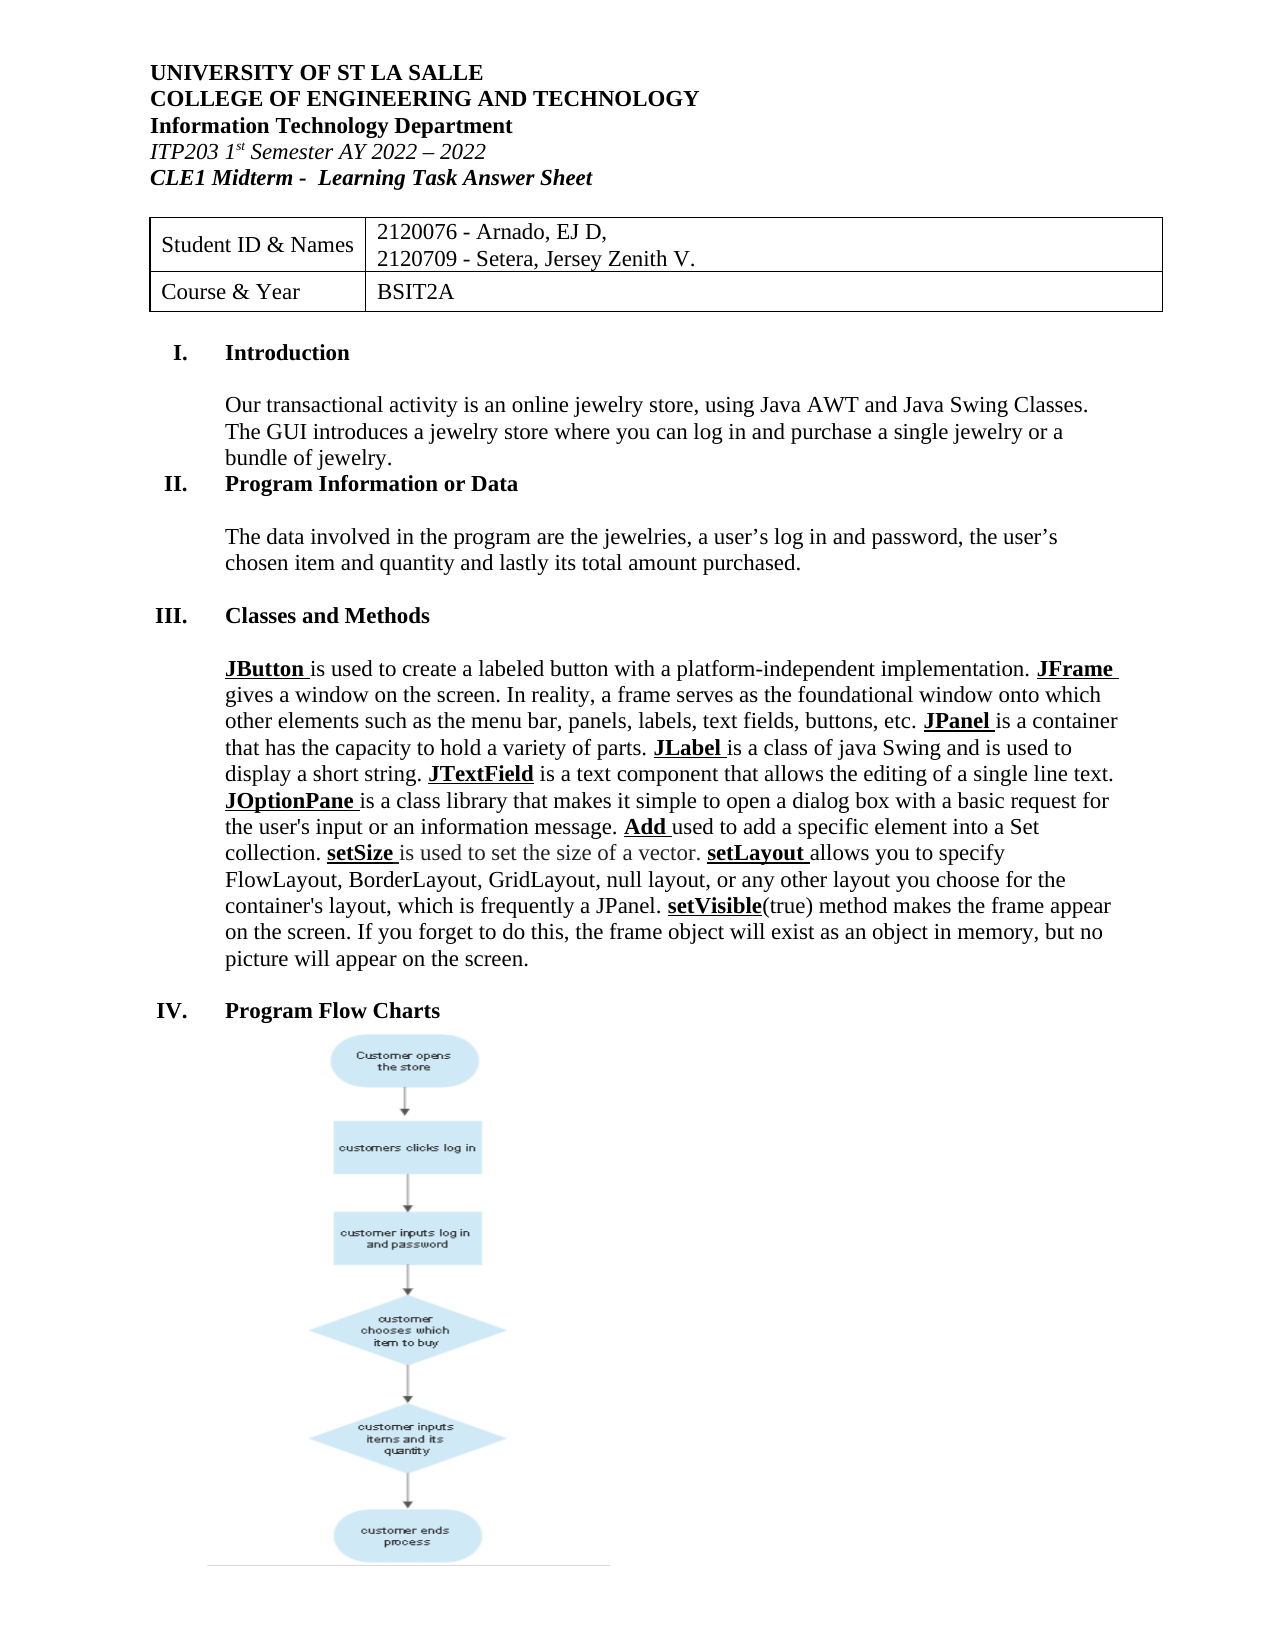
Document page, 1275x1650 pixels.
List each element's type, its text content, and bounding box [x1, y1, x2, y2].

table_cell BSIT2A [366, 272, 1162, 311]
text Information Technology Department [150, 112, 1125, 138]
picture [207, 1031, 611, 1566]
text CLE1 Midterm - Learning Task Answer Sheet [150, 164, 1125, 191]
list The data involved in the program are the jewelries, a user’s log in and password, the user’s chosen item and quantity and lastly its total amount purchased. [225, 523, 1125, 576]
text UNIVERSITY OF ST LA SALLE [150, 59, 1125, 85]
table_header Student ID & Names [151, 218, 365, 271]
list Introduction [187, 339, 1125, 365]
list Classes and Methods [187, 602, 1125, 628]
table_cell Course & Year [151, 272, 365, 311]
text COLLEGE OF ENGINEERING AND TECHNOLOGY [150, 85, 1125, 112]
list Program Flow Charts [187, 997, 1125, 1024]
table_header 2120076 - Arnado, EJ D, 2120709 - Setera, Jersey Zenith V. [366, 218, 1162, 271]
text ITP203 1st Semester AY 2022 – 2022 [150, 138, 1125, 164]
text JButton is used to create a labeled button with a platform-independent implementation. JFrame gives a window on the screen. In reality, a frame serves as the foundational window onto which other elements such as the menu bar, panels, labels, text fields, buttons, etc. JPanel is a container that has the capacity to hold a variety of parts. JLabel is a class of java Swing and is used to display a short string. JTextField is a text component that allows the editing of a single line text. JOptionPane is a class library that makes it simple to open a dialog box with a basic request for the user's input or an information message. Add used to add a specific element into a Set collection. setSize is used to set the size of a vector. setLayout allows you to specify FlowLayout, BorderLayout, GridLayout, null layout, or any other layout you choose for the container's layout, which is frequently a JPanel. setVisible(true) method makes the frame appear on the screen. If you forget to do this, the frame object will exist as an object in memory, but no picture will appear on the screen. [225, 655, 1125, 971]
list Program Information or Data [187, 470, 1125, 497]
list Our transactional activity is an online jewelry store, using Java AWT and Java Swing Classes. The GUI introduces a jewelry store where you can log in and purchase a single jewelry or a bundle of jewelry. [225, 391, 1125, 470]
